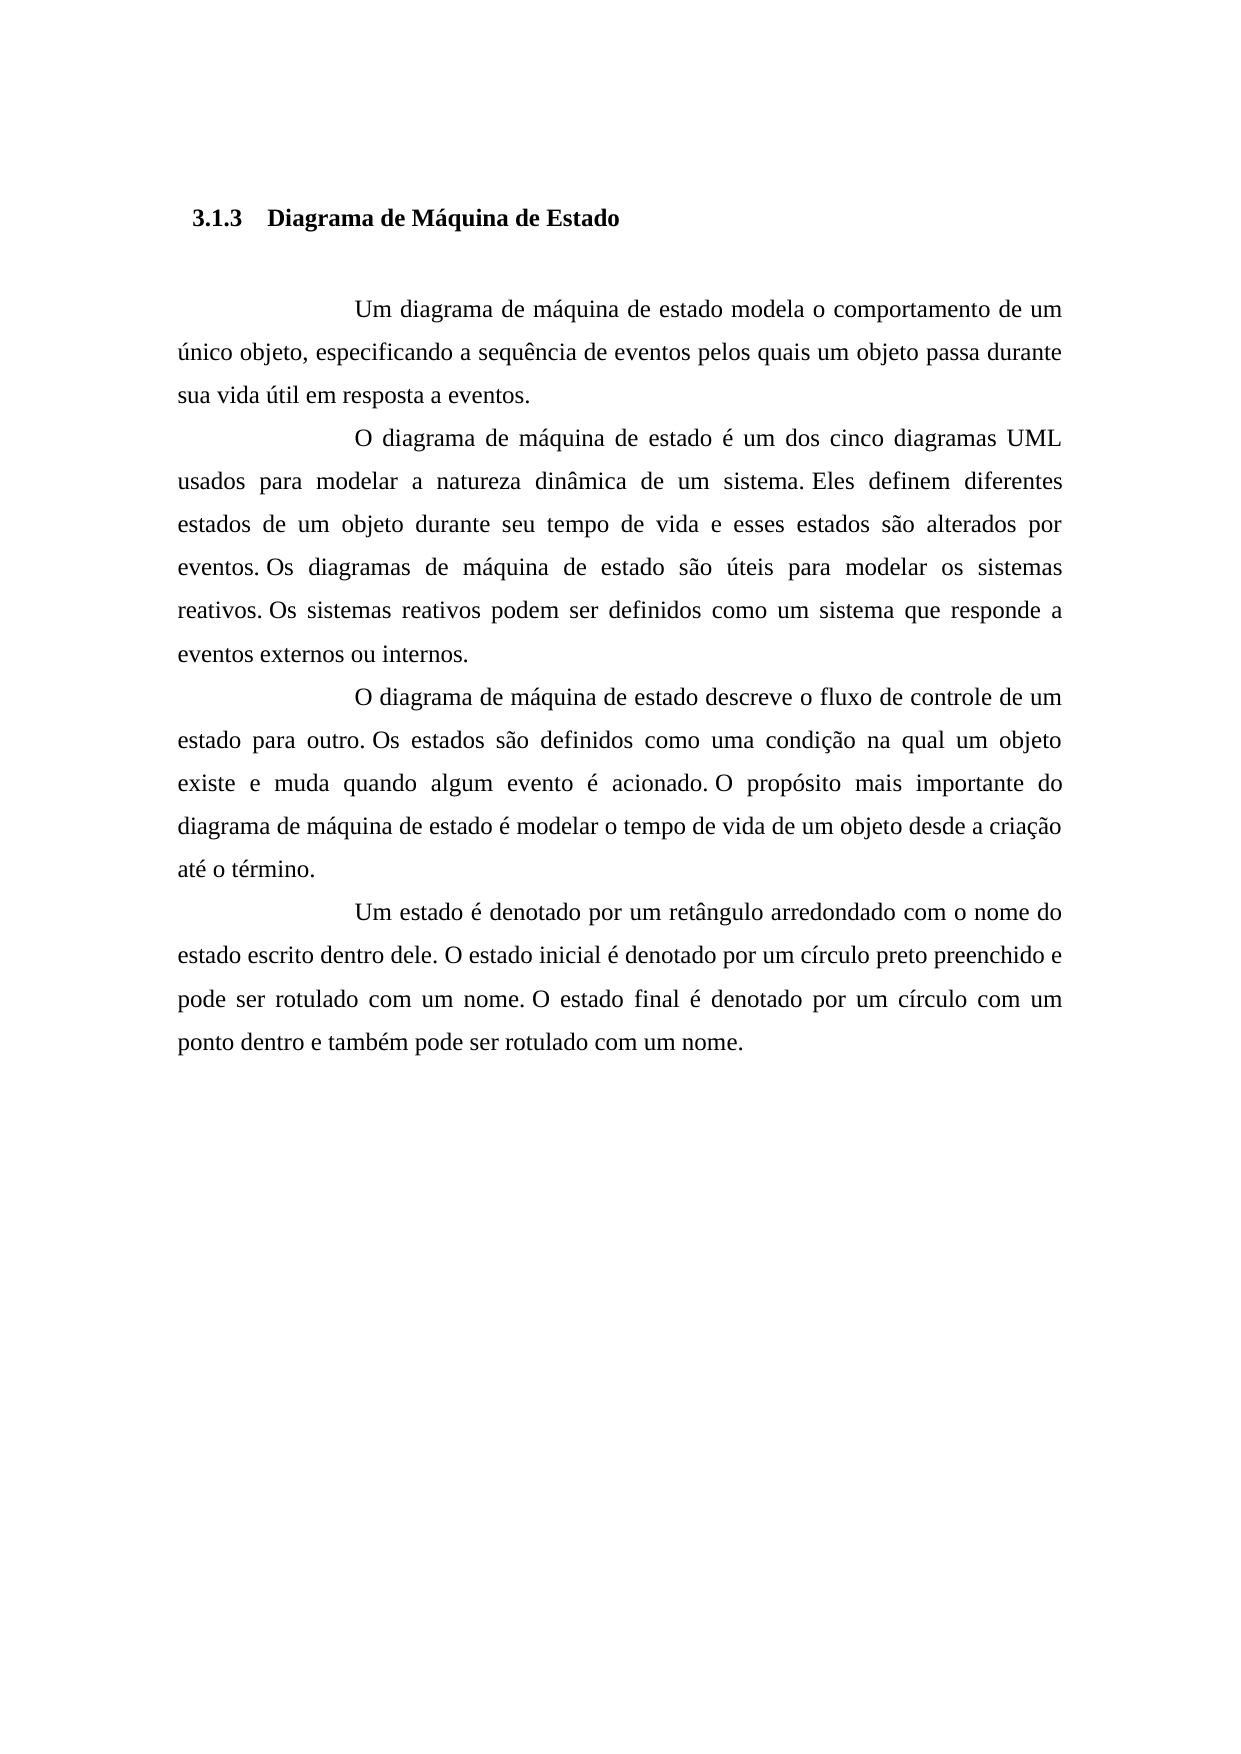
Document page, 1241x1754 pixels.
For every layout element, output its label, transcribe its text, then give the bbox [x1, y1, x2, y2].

text O diagrama de máquina de estado é um dos cinco diagramas UML usados ​​para modelar a natureza dinâmica de um sistema. Eles definem diferentes estados de um objeto durante seu tempo de vida e esses estados são alterados por eventos. Os diagramas de máquina de estado são úteis para modelar os sistemas reativos. Os sistemas reativos podem ser definidos como um sistema que responde a eventos externos ou internos. [177, 423, 1063, 667]
subtitle Diagrama de Máquina de Estado [192, 203, 1063, 232]
text Um diagrama de máquina de estado modela o comportamento de um único objeto, especificando a sequência de eventos pelos quais um objeto passa durante sua vida útil em resposta a eventos. [177, 294, 1063, 409]
text Um estado é denotado por um retângulo arredondado com o nome do estado escrito dentro dele. O estado inicial é denotado por um círculo preto preenchido e pode ser rotulado com um nome. O estado final é denotado por um círculo com um ponto dentro e também pode ser rotulado com um nome. [177, 897, 1063, 1056]
text O diagrama de máquina de estado descreve o fluxo de controle de um estado para outro. Os estados são definidos como uma condição na qual um objeto existe e muda quando algum evento é acionado. O propósito mais importante do diagrama de máquina de estado é modelar o tempo de vida de um objeto desde a criação até o término. [177, 682, 1063, 883]
